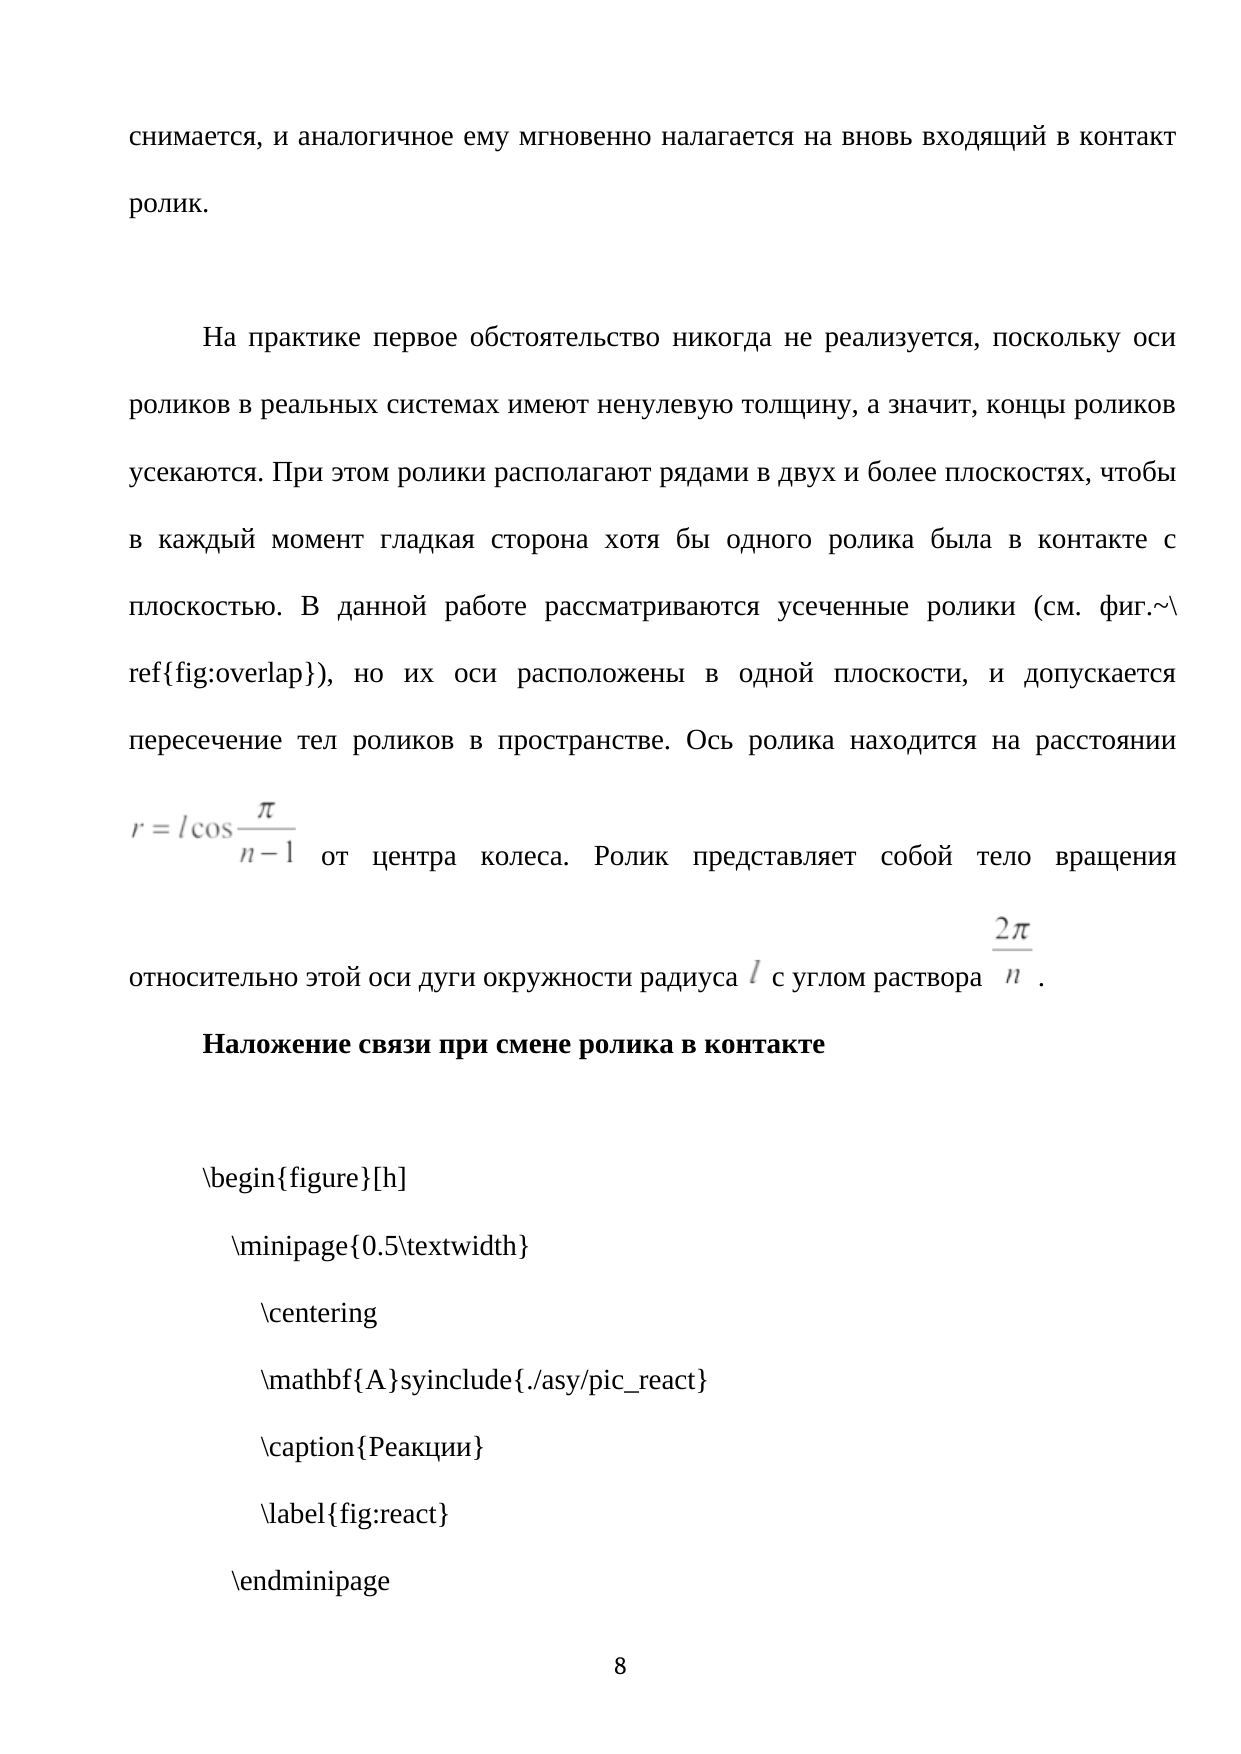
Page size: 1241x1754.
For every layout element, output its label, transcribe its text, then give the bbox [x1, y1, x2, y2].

text \mathbf{A}syinclude{./asy/pic_react} [128, 1362, 1177, 1395]
text \label{fig:react} [128, 1496, 1177, 1529]
text На практике первое обстоятельство никогда не реализуется, поскольку оси роликов в реальных системах имеют ненулевую толщину, а значит, концы роликов усекаются. При этом ролики располагают рядами в двух и более плоскостях, чтобы в каждый момент гладкая сторона хотя бы одного ролика была в контакте с плоскостью. В данной работе рассматриваются усеченные ролики (см. фиг.~\ref{fig:overlap}), но их оси расположены в одной плоскости, и допускается пересечение тел роликов в пространстве. Ось ролика находится на расстоянии от центра колеса. Ролик представляет собой тело вращения относительно этой оси дуги окружности радиуса с углом раствора . [128, 319, 1177, 993]
text \centering [128, 1295, 1177, 1328]
text \endminipage [128, 1563, 1177, 1597]
text \minipage{0.5\textwidth} [128, 1228, 1177, 1261]
text Наложение связи при смене ролика в контакте [128, 1026, 1177, 1060]
text \begin{figure}[h] [128, 1161, 1177, 1194]
text \caption{Реакции} [128, 1429, 1177, 1462]
